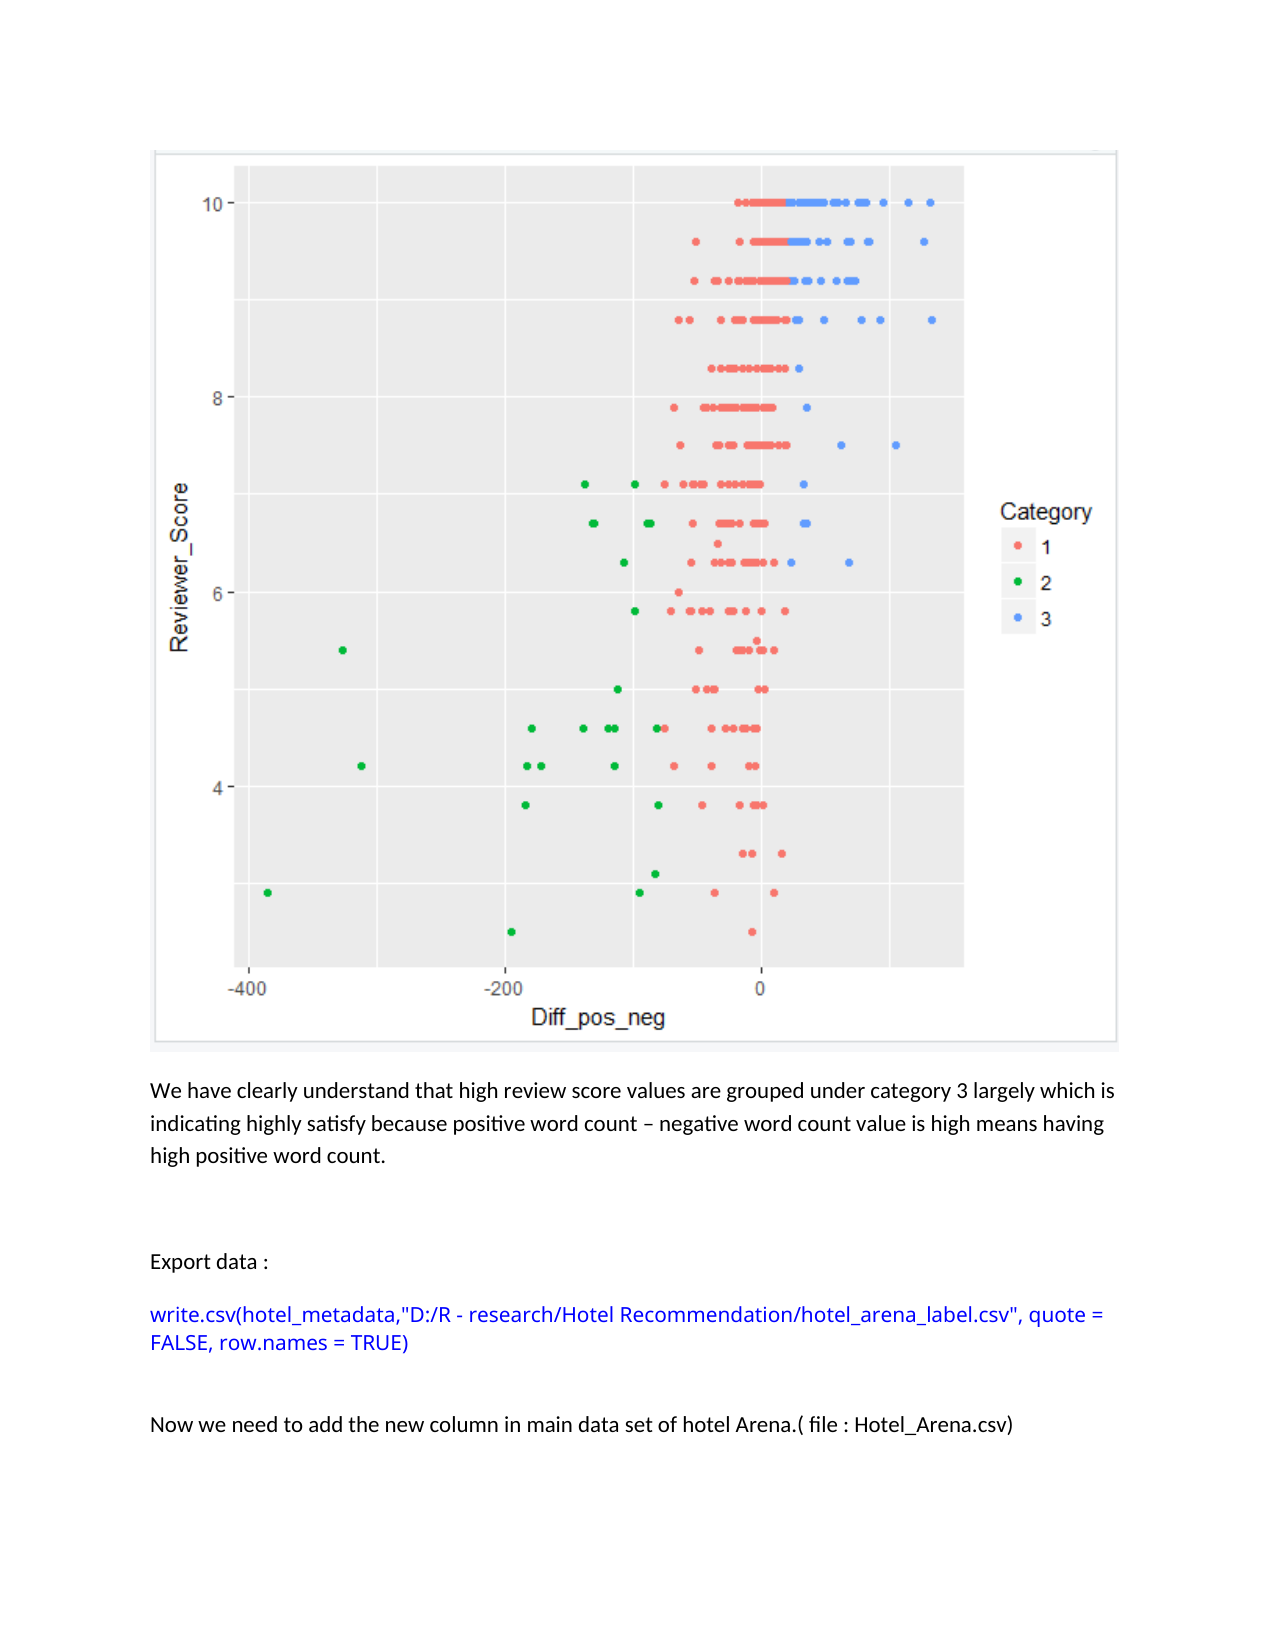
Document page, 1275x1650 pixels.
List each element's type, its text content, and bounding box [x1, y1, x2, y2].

text Export data : [150, 1247, 1125, 1275]
text We have clearly understand that high review score values are grouped under category 3 largely which is indicating highly satisfy because positive word count – negative word count value is high means having high positive word count. [150, 1077, 1125, 1169]
text Now we need to add the new column in main data set of hotel Arena.( file : Hotel_Arena.csv) [150, 1410, 1125, 1438]
text write.csv(hotel_metadata,"D:/R - research/Hotel Recommendation/hotel_arena_label.csv", quote = FALSE, row.names = TRUE) [150, 1300, 1125, 1357]
picture [150, 150, 1119, 1052]
